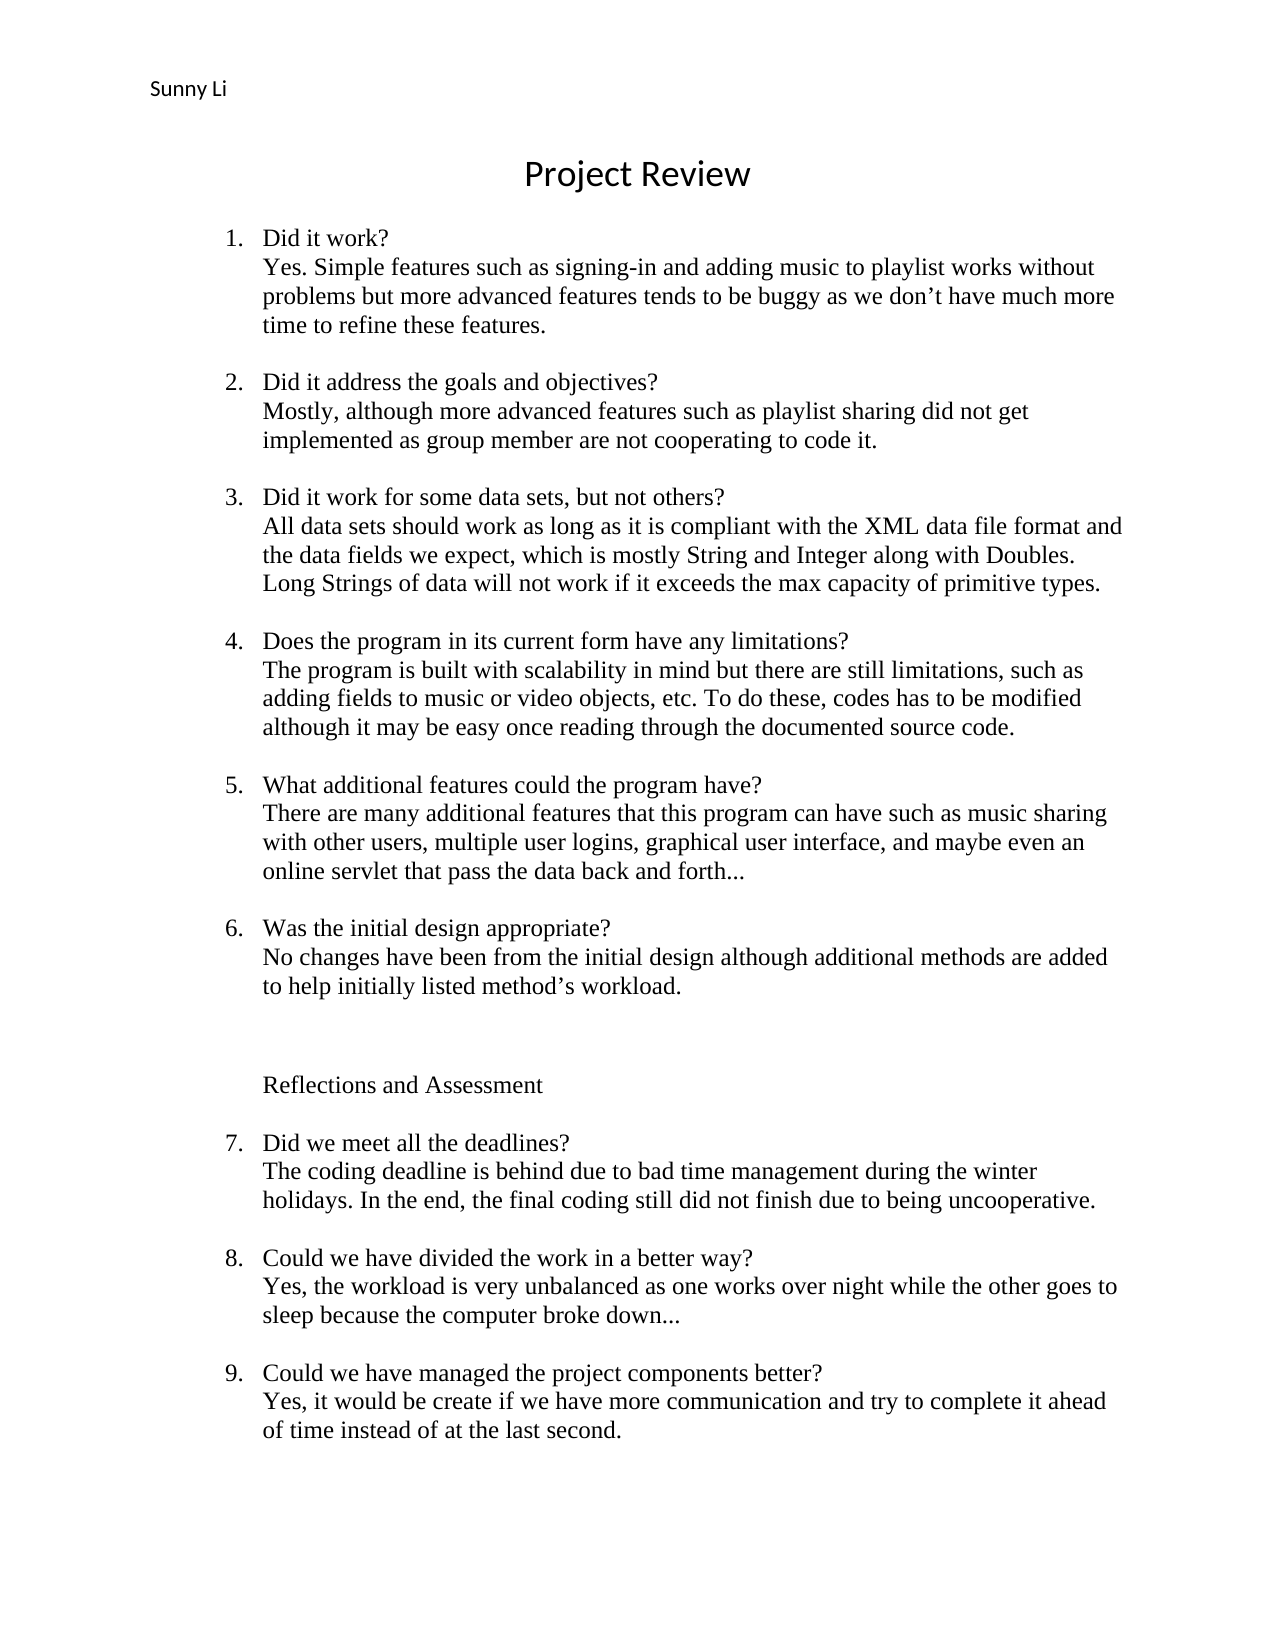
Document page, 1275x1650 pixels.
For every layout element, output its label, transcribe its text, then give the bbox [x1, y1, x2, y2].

list The program is built with scalability in mind but there are still limitations, such as adding fields to music or video objects, etc. To do these, codes has to be modified although it may be easy once reading through the documented source code. [262, 655, 1125, 741]
list Yes. Simple features such as signing-in and adding music to playlist works without problems but more advanced features tends to be buggy as we don’t have much more time to refine these features. [262, 252, 1125, 338]
list Did it work? [225, 223, 1125, 252]
list Did we meet all the deadlines? [225, 1128, 1125, 1156]
text Project Review [150, 150, 1125, 196]
list Yes, the workload is very unbalanced as one works over night while the other goes to sleep because the computer broke down... [262, 1271, 1125, 1329]
list There are many additional features that this program can have such as music sharing with other users, multiple user logins, graphical user interface, and maybe even an online servlet that pass the data back and forth... [262, 798, 1125, 885]
list Yes, it would be create if we have more communication and try to complete it ahead of time instead of at the last second. [262, 1386, 1125, 1444]
list What additional features could the program have? [225, 770, 1125, 798]
list The coding deadline is behind due to bad time management during the winter holidays. In the end, the final coding still did not finish due to being uncooperative. [262, 1156, 1125, 1214]
list Did it work for some data sets, but not others? [225, 482, 1125, 511]
list Mostly, although more advanced features such as playlist sharing did not get implemented as group member are not cooperating to code it. [262, 396, 1125, 453]
list Does the program in its current form have any limitations? [225, 626, 1125, 655]
list No changes have been from the initial design although additional methods are added to help initially listed method’s workload. [262, 942, 1125, 1000]
list Was the initial design appropriate? [225, 913, 1125, 942]
list All data sets should work as long as it is compliant with the XML data file format and the data fields we expect, which is mostly String and Integer along with Doubles. Long Strings of data will not work if it exceeds the max capacity of primitive types. [262, 511, 1125, 597]
list Could we have divided the work in a better way? [225, 1243, 1125, 1271]
list Reflections and Assessment [262, 1070, 1125, 1099]
list Did it address the goals and objectives? [225, 367, 1125, 396]
list Could we have managed the project components better? [225, 1358, 1125, 1386]
